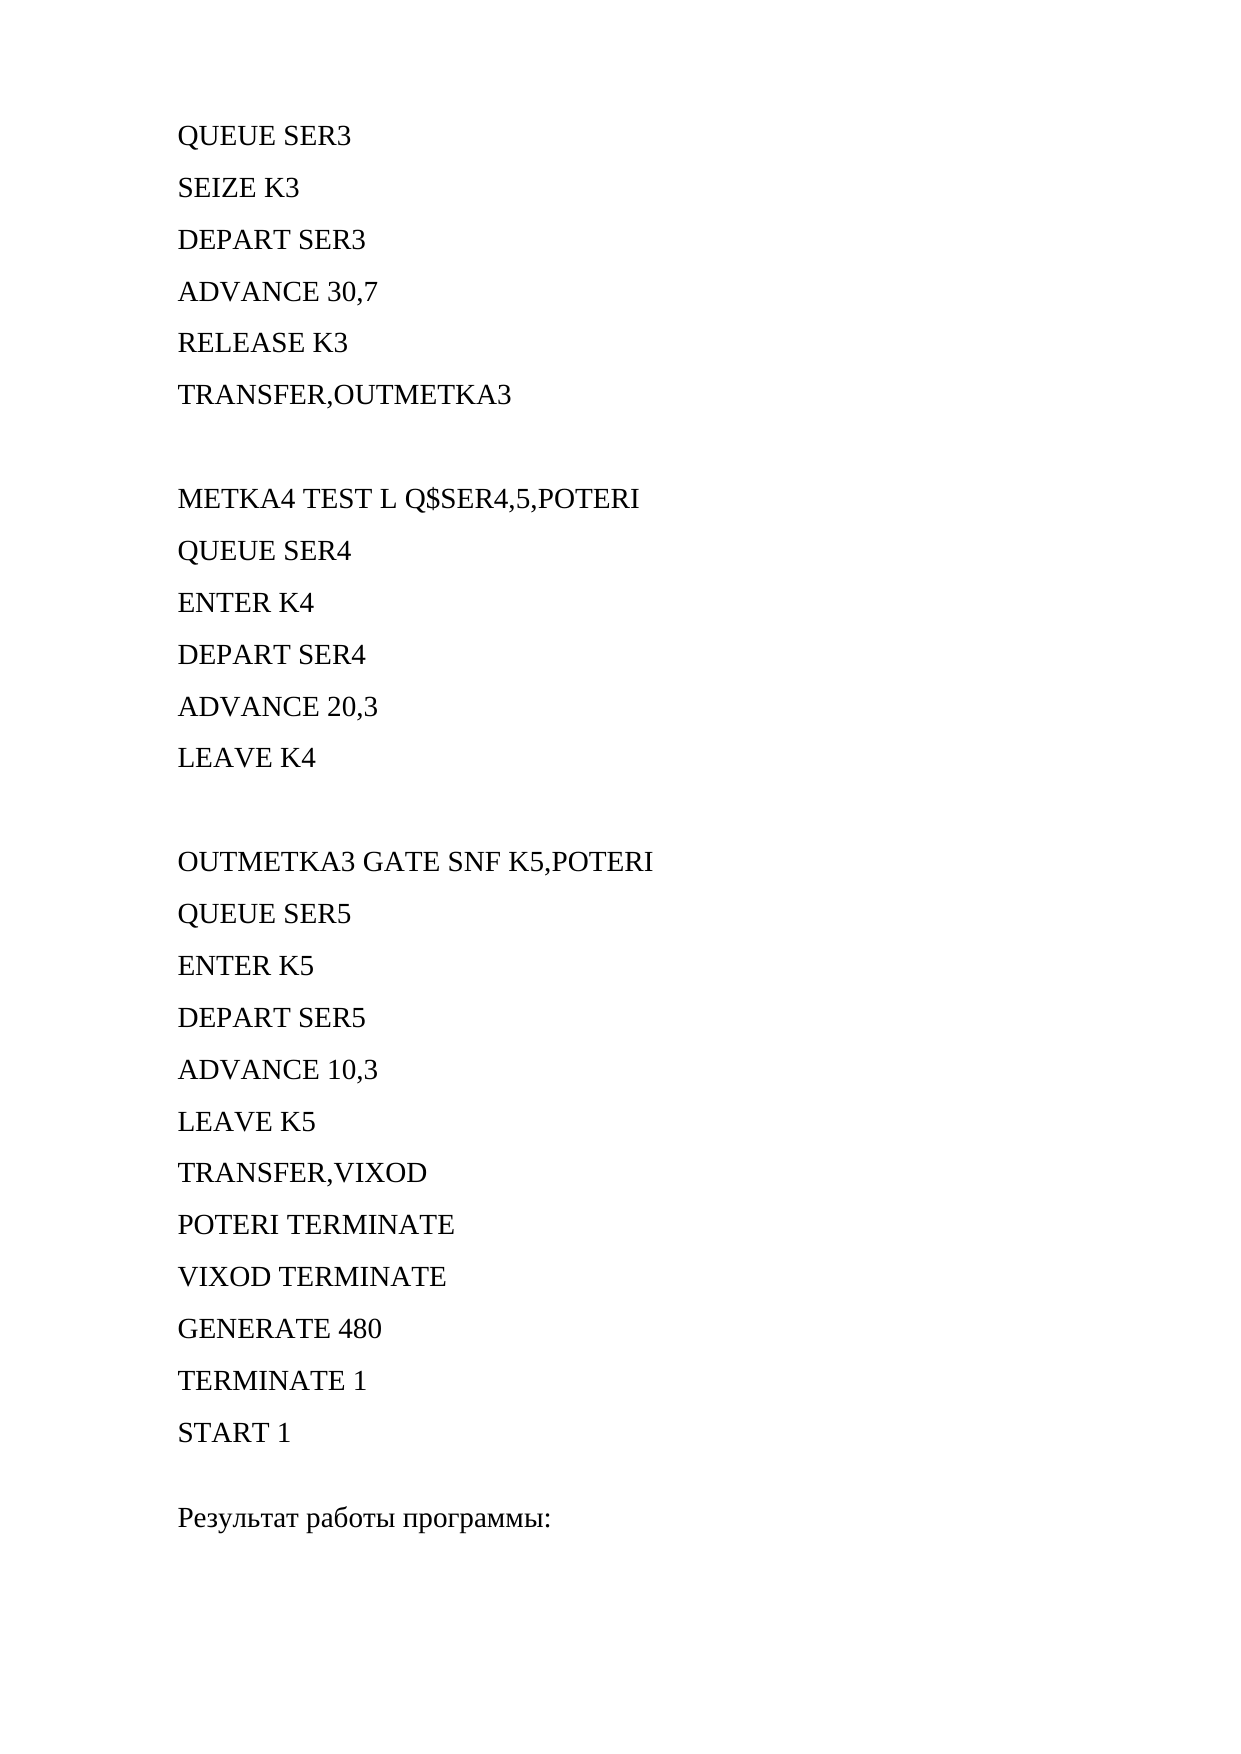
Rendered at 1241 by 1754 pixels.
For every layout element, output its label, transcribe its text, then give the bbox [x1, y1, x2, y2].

text ADVANCE 20,3 [177, 689, 1152, 722]
text ENTER K4 [177, 585, 1152, 618]
text RELEASE K3 [177, 326, 1152, 359]
text LEAVE K4 [177, 741, 1152, 774]
text LEAVE K5 [177, 1104, 1152, 1137]
text ADVANCE 30,7 [177, 274, 1152, 307]
text OUTMETKA3 GATE SNF K5,POTERI [177, 844, 1152, 878]
text POTERI TERMINATE [177, 1207, 1152, 1241]
text DEPART SER4 [177, 637, 1152, 670]
text TRANSFER,OUTMETKA3 [177, 377, 1152, 411]
text METKA4 TEST L Q$SER4,5,POTERI [177, 481, 1152, 515]
text ENTER K5 [177, 948, 1152, 982]
text ADVANCE 10,3 [177, 1052, 1152, 1085]
text GENERATE 480 [177, 1311, 1152, 1345]
text QUEUE SER4 [177, 533, 1152, 567]
text Результат работы программы: [177, 1500, 1152, 1534]
text DEPART SER3 [177, 222, 1152, 255]
text SEIZE K3 [177, 170, 1152, 203]
text QUEUE SER5 [177, 896, 1152, 930]
text DEPART SER5 [177, 1000, 1152, 1033]
text TERMINATE 1 [177, 1363, 1152, 1397]
text START 1 [177, 1415, 1152, 1448]
text VIXOD TERMINATE [177, 1259, 1152, 1293]
text TRANSFER,VIXOD [177, 1156, 1152, 1189]
text QUEUE SER3 [177, 118, 1152, 152]
